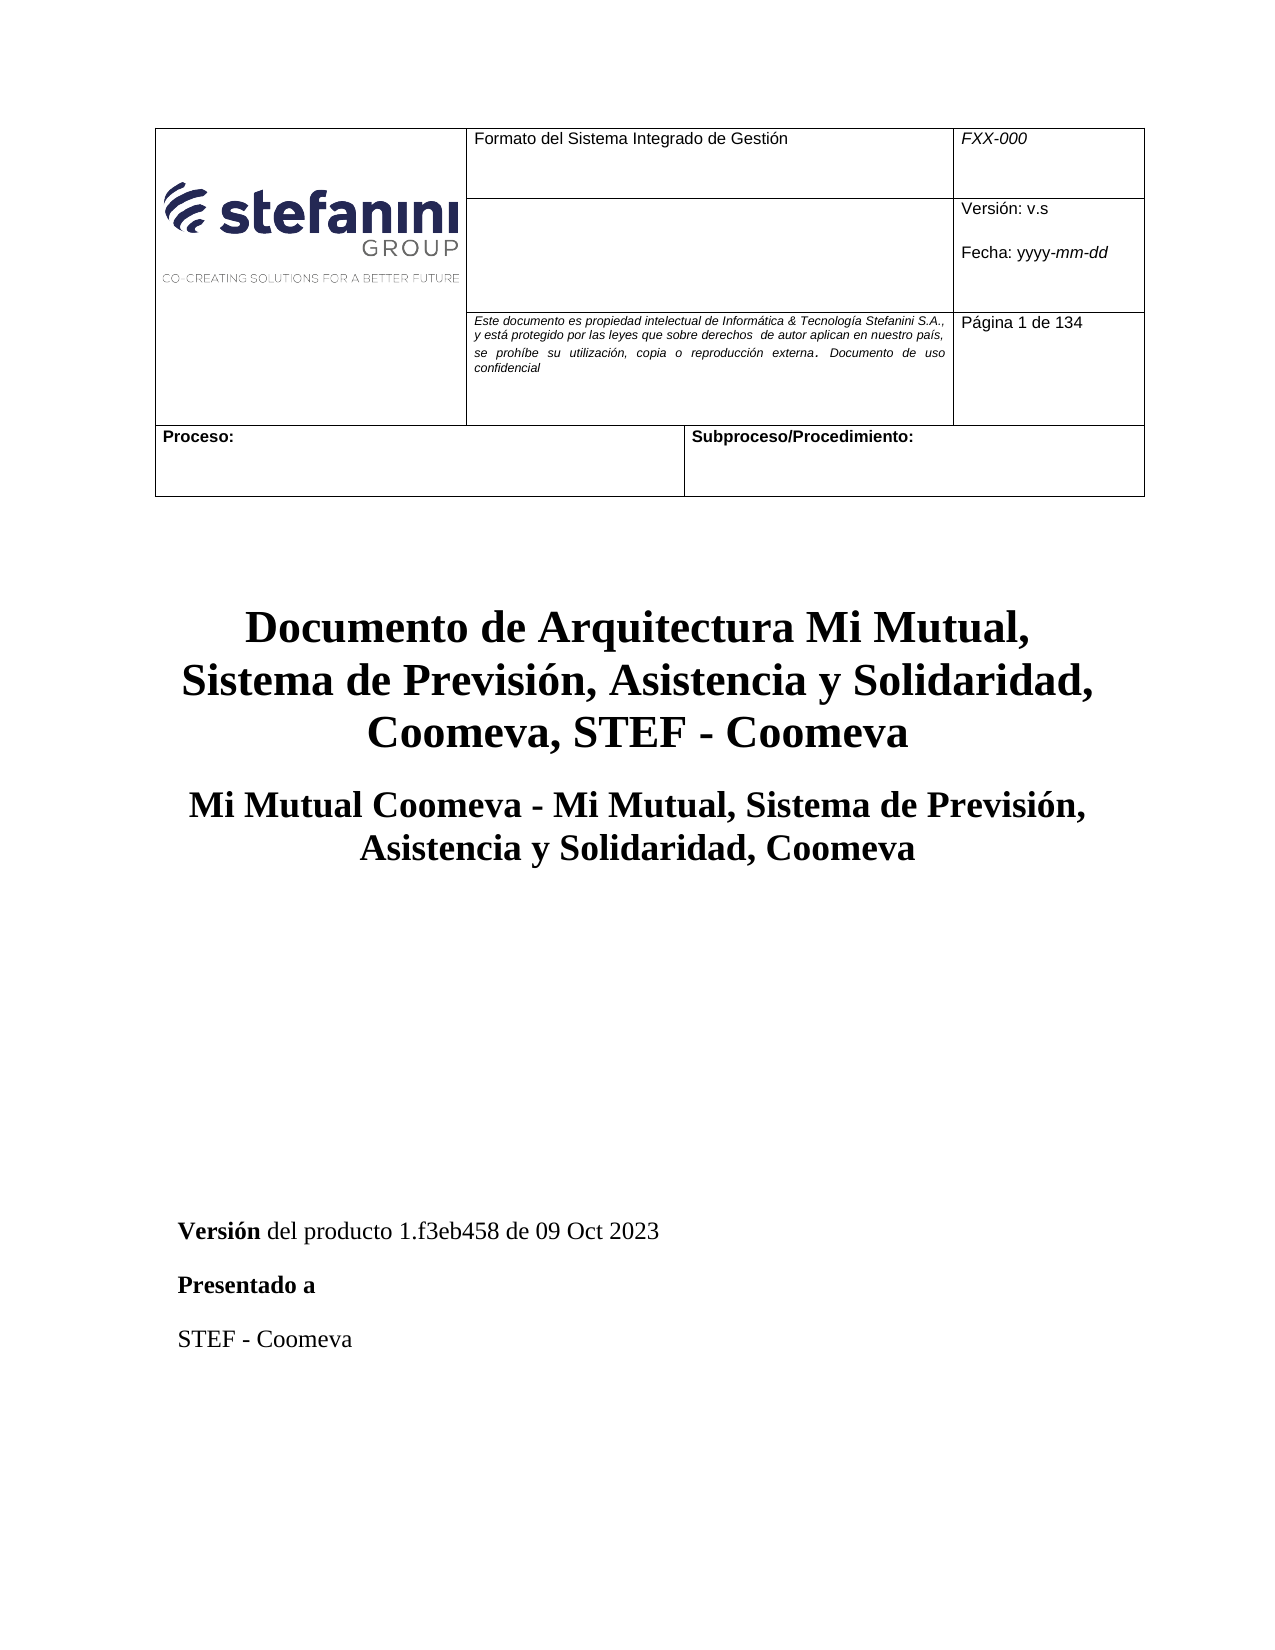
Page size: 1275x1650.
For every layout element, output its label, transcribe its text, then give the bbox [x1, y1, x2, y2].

text Presentado a [177, 1270, 1098, 1299]
text Versión del producto 1.f3eb458 de 09 Oct 2023 [177, 1216, 1098, 1245]
title Documento de Arquitectura Mi Mutual, Sistema de Previsión, Asistencia y Solidaridad, Coomeva, STEF - Coomeva [177, 599, 1098, 757]
text STEF - Coomeva [177, 1324, 1098, 1352]
subtitle Mi Mutual Coomeva - Mi Mutual, Sistema de Previsión, Asistencia y Solidaridad, Coomeva [177, 782, 1098, 869]
picture [162, 182, 460, 286]
